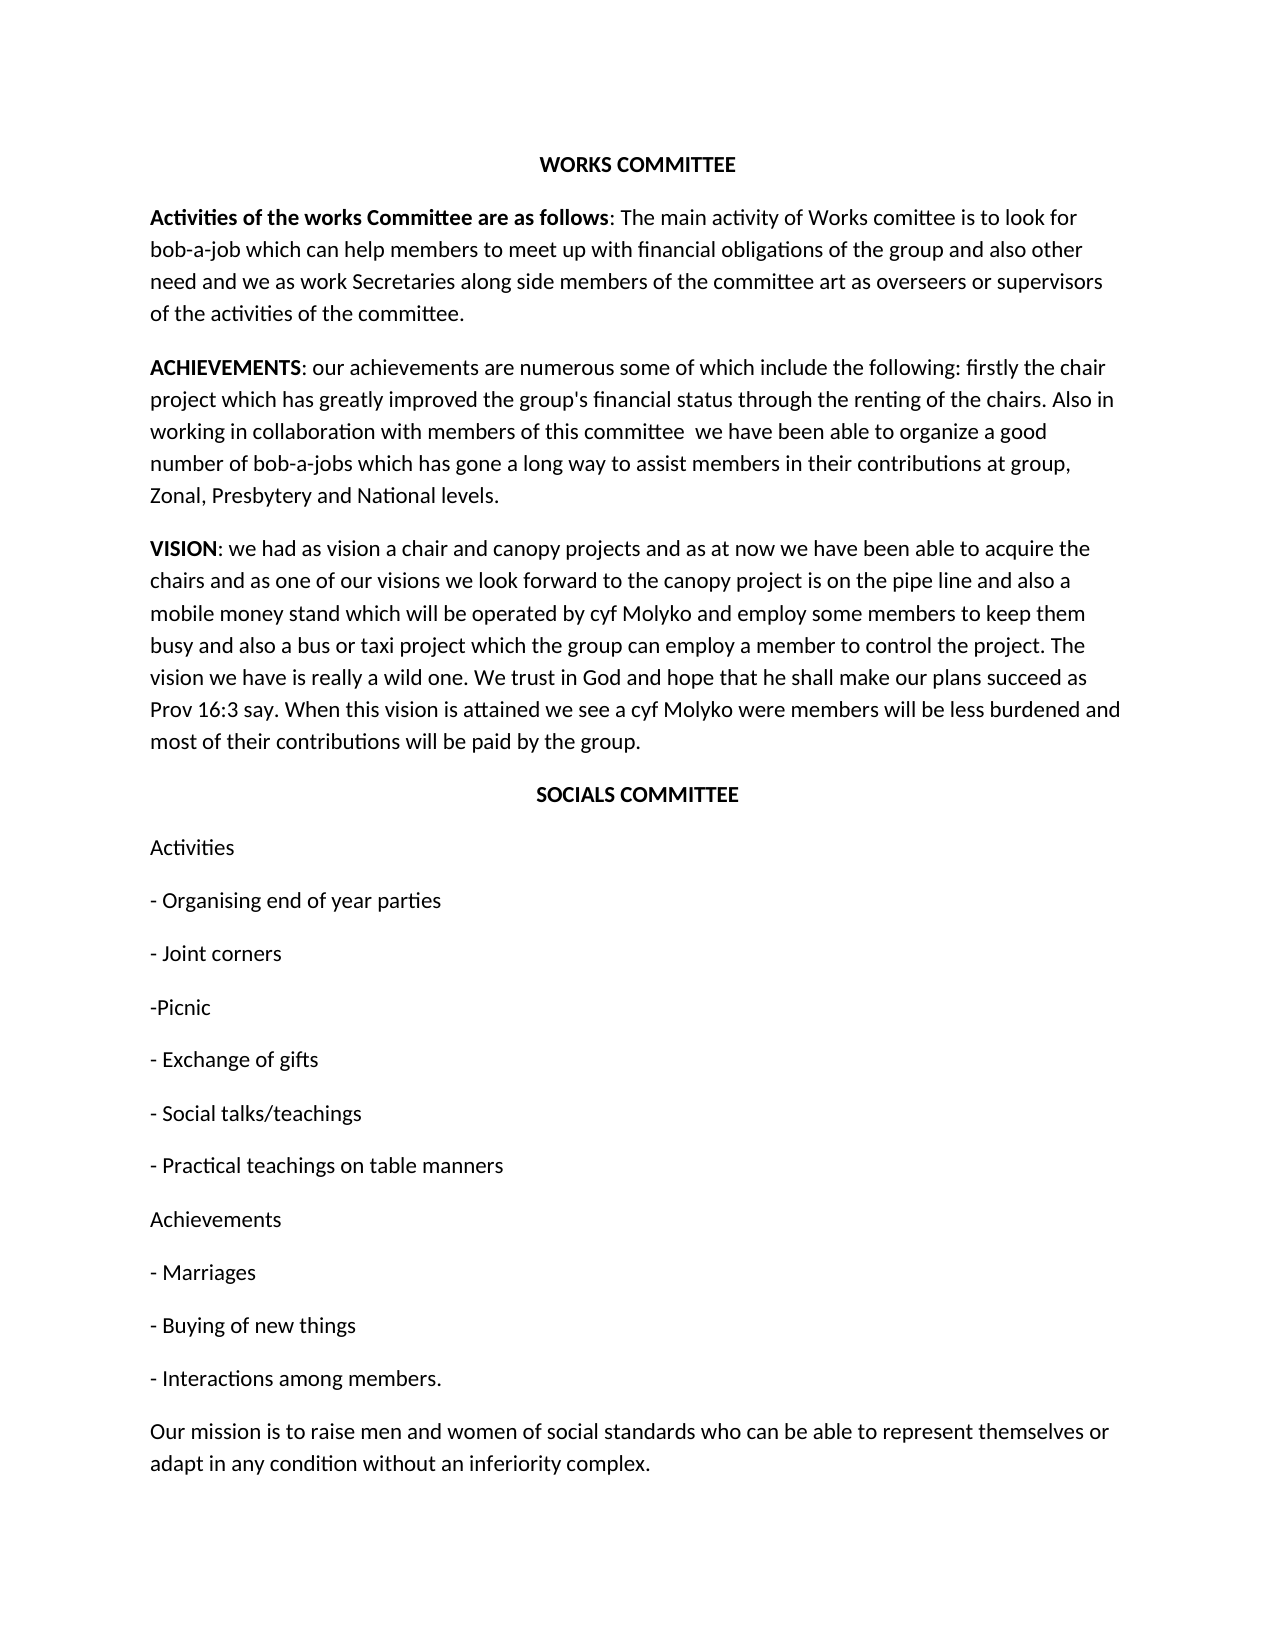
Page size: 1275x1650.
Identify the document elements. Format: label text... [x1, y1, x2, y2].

text ACHIEVEMENTS: our achievements are numerous some of which include the following: firstly the chair project which has greatly improved the group's financial status through the renting of the chairs. Also in working in collaboration with members of this committee we have been able to organize a good number of bob-a-jobs which has gone a long way to assist members in their contributions at group, Zonal, Presbytery and National levels. [150, 353, 1125, 509]
text - Buying of new things [150, 1311, 1125, 1339]
text - Interactions among members. [150, 1364, 1125, 1392]
text Our mission is to raise men and women of social standards who can be able to represent themselves or adapt in any condition without an inferiority complex. [150, 1417, 1125, 1477]
text Activities of the works Committee are as follows: The main activity of Works comittee is to look for bob-a-job which can help members to meet up with financial obligations of the group and also other need and we as work Secretaries along side members of the committee art as overseers or supervisors of the activities of the committee. [150, 203, 1125, 328]
text - Joint corners [150, 939, 1125, 968]
text - Social talks/teachings [150, 1099, 1125, 1127]
text VISION: we had as vision a chair and canopy projects and as at now we have been able to acquire the chairs and as one of our visions we look forward to the canopy project is on the pipe line and also a mobile money stand which will be operated by cyf Molyko and employ some members to keep them busy and also a bus or taxi project which the group can employ a member to control the project. The vision we have is really a wild one. We trust in God and hope that he shall make our plans succeed as Prov 16:3 say. When this vision is attained we see a cyf Molyko were members will be less burdened and most of their contributions will be paid by the group. [150, 534, 1125, 756]
text - Organising end of year parties [150, 887, 1125, 914]
text - Exchange of gifts [150, 1046, 1125, 1074]
text - Marriages [150, 1258, 1125, 1286]
text SOCIALS COMMITTEE [150, 781, 1125, 808]
text Achievements [150, 1205, 1125, 1233]
text - Practical teachings on table manners [150, 1152, 1125, 1180]
text WORKS COMMITTEE [150, 150, 1125, 178]
text -Picnic [150, 993, 1125, 1021]
text Activities [150, 833, 1125, 862]
